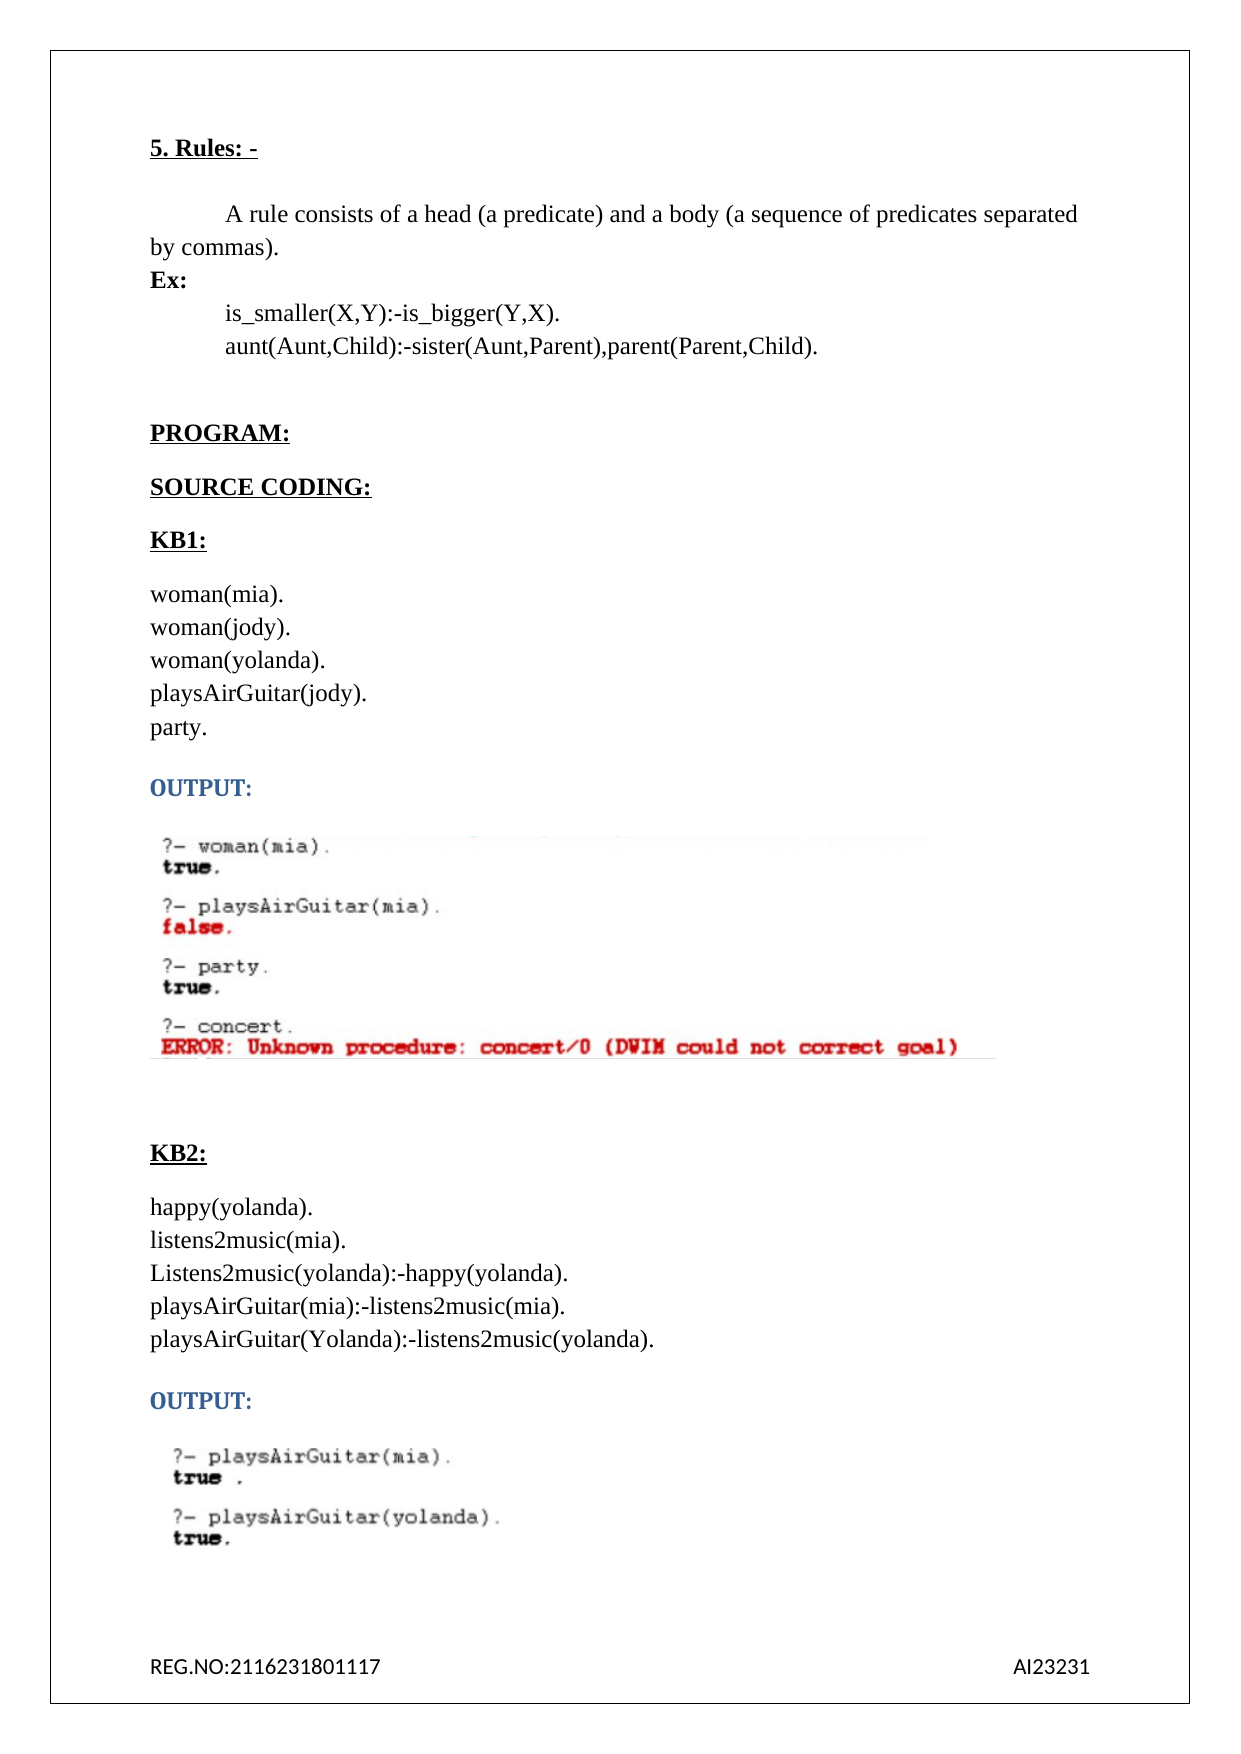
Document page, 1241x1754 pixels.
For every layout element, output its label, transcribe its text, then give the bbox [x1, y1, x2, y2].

subtitle OUTPUT: [150, 1387, 1090, 1415]
text Listens2music(yolanda):-happy(yolanda). [150, 1258, 1090, 1287]
text listens2music(mia). [150, 1225, 1090, 1254]
text playsAirGuitar(Yolanda):-listens2music(yolanda). [150, 1324, 1090, 1353]
text Ex: [150, 265, 1090, 294]
text is_smaller(X,Y):-is_bigger(Y,X). [150, 298, 1090, 327]
text playsAirGuitar(jody). [150, 678, 1090, 707]
text SOURCE CODING: [150, 472, 1090, 501]
text playsAirGuitar(mia):-listens2music(mia). [150, 1291, 1090, 1320]
text woman(yolanda). [150, 646, 1090, 674]
text PROGRAM: [150, 418, 1090, 447]
subtitle OUTPUT: [150, 774, 1090, 802]
text woman(mia). [150, 579, 1090, 608]
text 5. Rules: - [150, 133, 1090, 162]
text aunt(Aunt,Child):-sister(Aunt,Parent),parent(Parent,Child). [150, 331, 1090, 360]
text woman(jody). [150, 612, 1090, 641]
text KB1: [150, 526, 1090, 554]
text A rule consists of a head (a predicate) and a body (a sequence of predicates separated by commas). [150, 199, 1090, 261]
text KB2: [150, 1138, 1090, 1167]
picture [150, 1448, 502, 1552]
text party. [150, 712, 1090, 740]
text happy(yolanda). [150, 1192, 1090, 1221]
picture [150, 836, 997, 1060]
